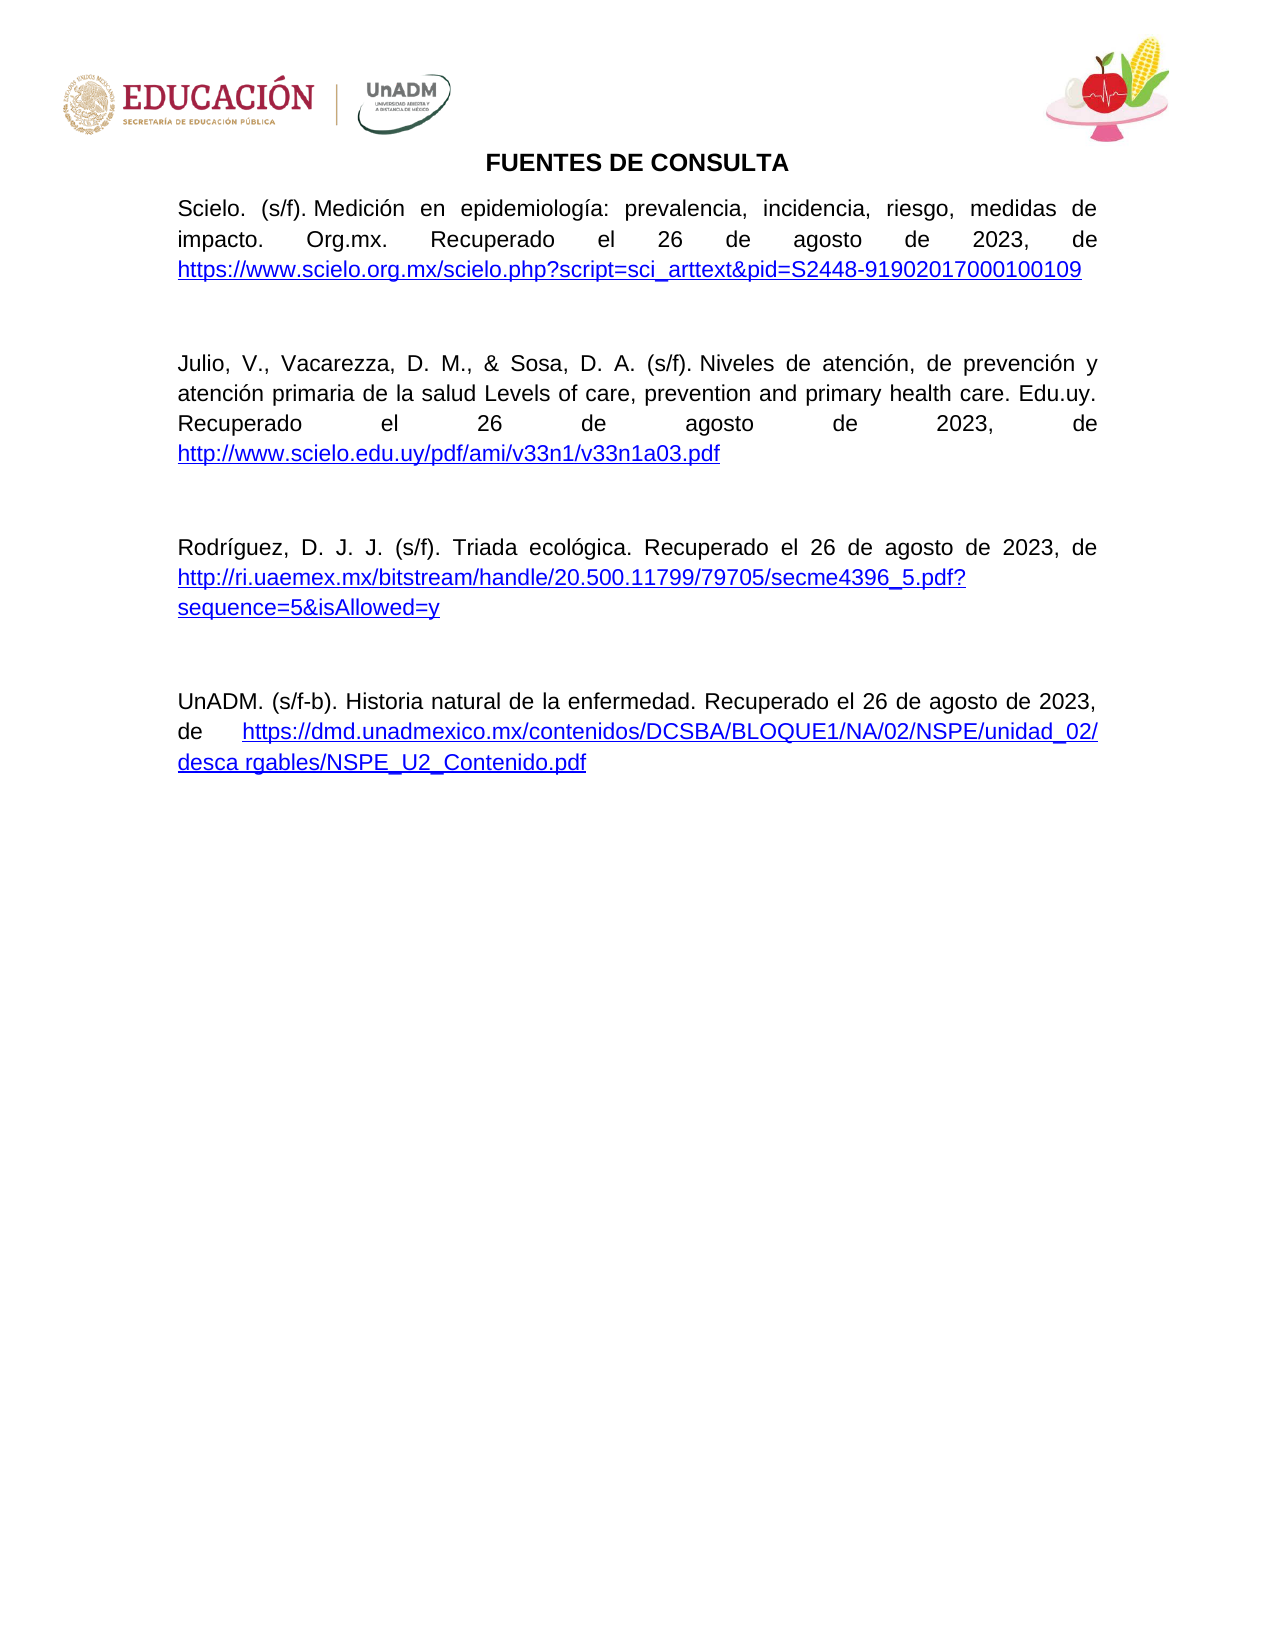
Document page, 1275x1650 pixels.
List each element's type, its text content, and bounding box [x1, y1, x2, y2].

text Julio, V., Vacarezza, D. M., & Sosa, D. A. (s/f). Niveles de atención, de prevención y atención primaria de la salud Levels of care, prevention and primary health care. Edu.uy. Recuperado el 26 de agosto de 2023, de http://www.scielo.edu.uy/pdf/ami/v33n1/v33n1a03.pdf [177, 349, 1098, 466]
text Scielo. (s/f). Medición en epidemiología: prevalencia, incidencia, riesgo, medidas de impacto. Org.mx. Recuperado el 26 de agosto de 2023, de https://www.scielo.org.mx/scielo.php?script=sci_arttext&pid=S2448-91902017000100109 [177, 195, 1098, 282]
picture [63, 65, 451, 146]
text FUENTES DE CONSULTA [177, 148, 1098, 176]
text Rodríguez, D. J. J. (s/f). Triada ecológica. Recuperado el 26 de agosto de 2023, de http://ri.uaemex.mx/bitstream/handle/20.500.11799/79705/secme4396_5.pdf?sequence=5&isAllowed=y [177, 534, 1098, 621]
picture [1042, 34, 1170, 148]
text UnADM. (s/f-b). Historia natural de la enfermedad. Recuperado el 26 de agosto de 2023, de https://dmd.unadmexico.mx/contenidos/DCSBA/BLOQUE1/NA/02/NSPE/unidad_02/desca rgables/NSPE_U2_Contenido.pdf [177, 688, 1098, 775]
